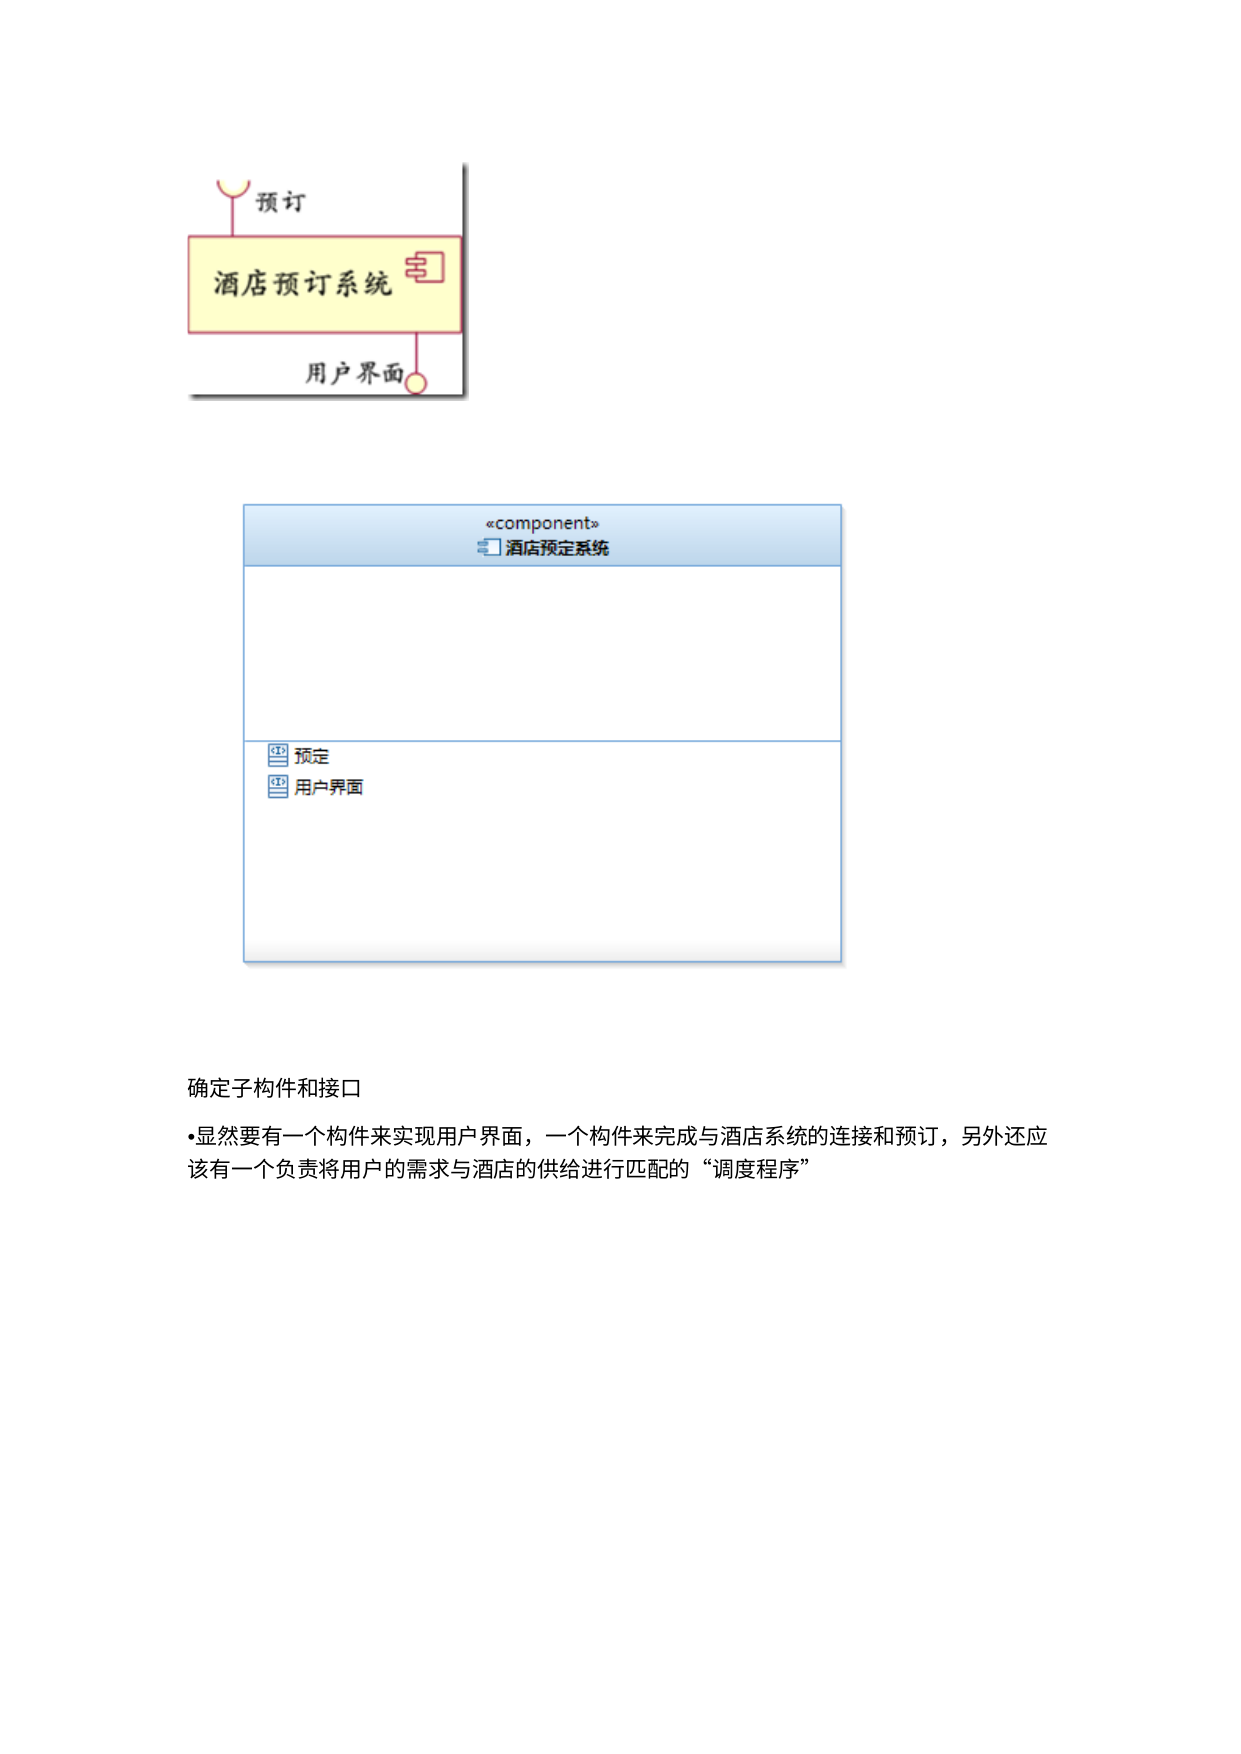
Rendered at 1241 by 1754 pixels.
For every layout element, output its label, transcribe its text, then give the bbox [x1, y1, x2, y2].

picture [187, 162, 469, 401]
picture [187, 437, 997, 1027]
text •显然要有一个构件来实现用户界面，一个构件来完成与酒店系统的连接和预订，另外还应该有一个负责将用户的需求与酒店的供给进行匹配的“调度程序” [187, 1119, 1053, 1184]
text 确定子构件和接口 [187, 1071, 1053, 1103]
